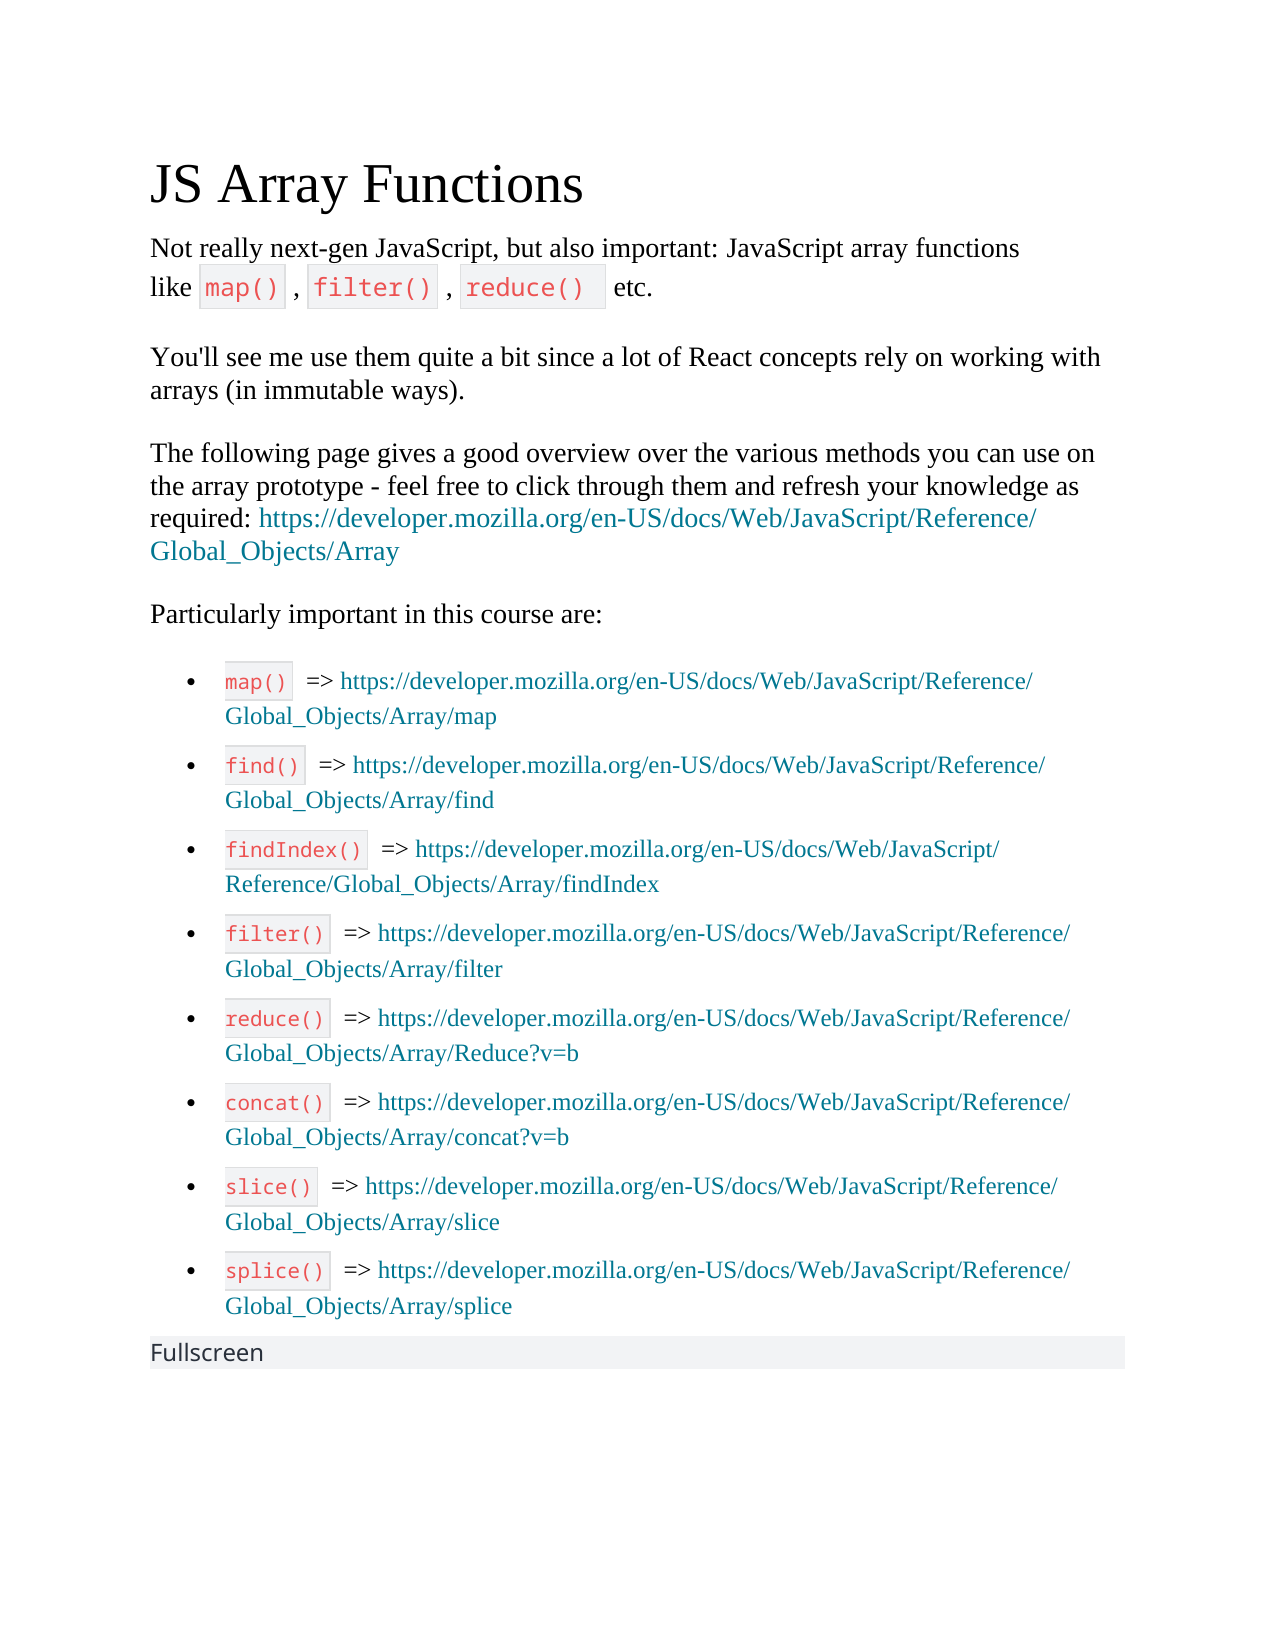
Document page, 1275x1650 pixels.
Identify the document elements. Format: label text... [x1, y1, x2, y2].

list concat() => https://developer.mozilla.org/en-US/docs/Web/JavaScript/Reference/Global_Objects/Array/concat?v=b [187, 1082, 1125, 1151]
text Not really next-gen JavaScript, but also important: JavaScript array functions like map() , filter() , reduce() etc. [150, 231, 1125, 309]
text The following page gives a good overview over the various methods you can use on the array prototype - feel free to click through them and refresh your knowledge as required: https://developer.mozilla.org/en-US/docs/Web/JavaScript/Reference/Global_Objects/Array [150, 437, 1125, 566]
list reduce() => https://developer.mozilla.org/en-US/docs/Web/JavaScript/Reference/Global_Objects/Array/Reduce?v=b [187, 998, 1125, 1067]
list splice() => https://developer.mozilla.org/en-US/docs/Web/JavaScript/Reference/Global_Objects/Array/splice [187, 1251, 1125, 1319]
list filter() => https://developer.mozilla.org/en-US/docs/Web/JavaScript/Reference/Global_Objects/Array/filter [187, 914, 1125, 982]
list findIndex() => https://developer.mozilla.org/en-US/docs/Web/JavaScript/Reference/Global_Objects/Array/findIndex [187, 829, 1125, 898]
text You'll see me use them quite a bit since a lot of React concepts rely on working with arrays (in immutable ways). [150, 341, 1125, 405]
list slice() => https://developer.mozilla.org/en-US/docs/Web/JavaScript/Reference/Global_Objects/Array/slice [187, 1167, 1125, 1235]
list find() => https://developer.mozilla.org/en-US/docs/Web/JavaScript/Reference/Global_Objects/Array/find [187, 745, 1125, 814]
text JS Array Functions [150, 150, 1125, 215]
text Fullscreen [150, 1336, 1125, 1369]
text Particularly important in this course are: [150, 597, 1125, 630]
list map() => https://developer.mozilla.org/en-US/docs/Web/JavaScript/Reference/Global_Objects/Array/map [187, 661, 1125, 730]
